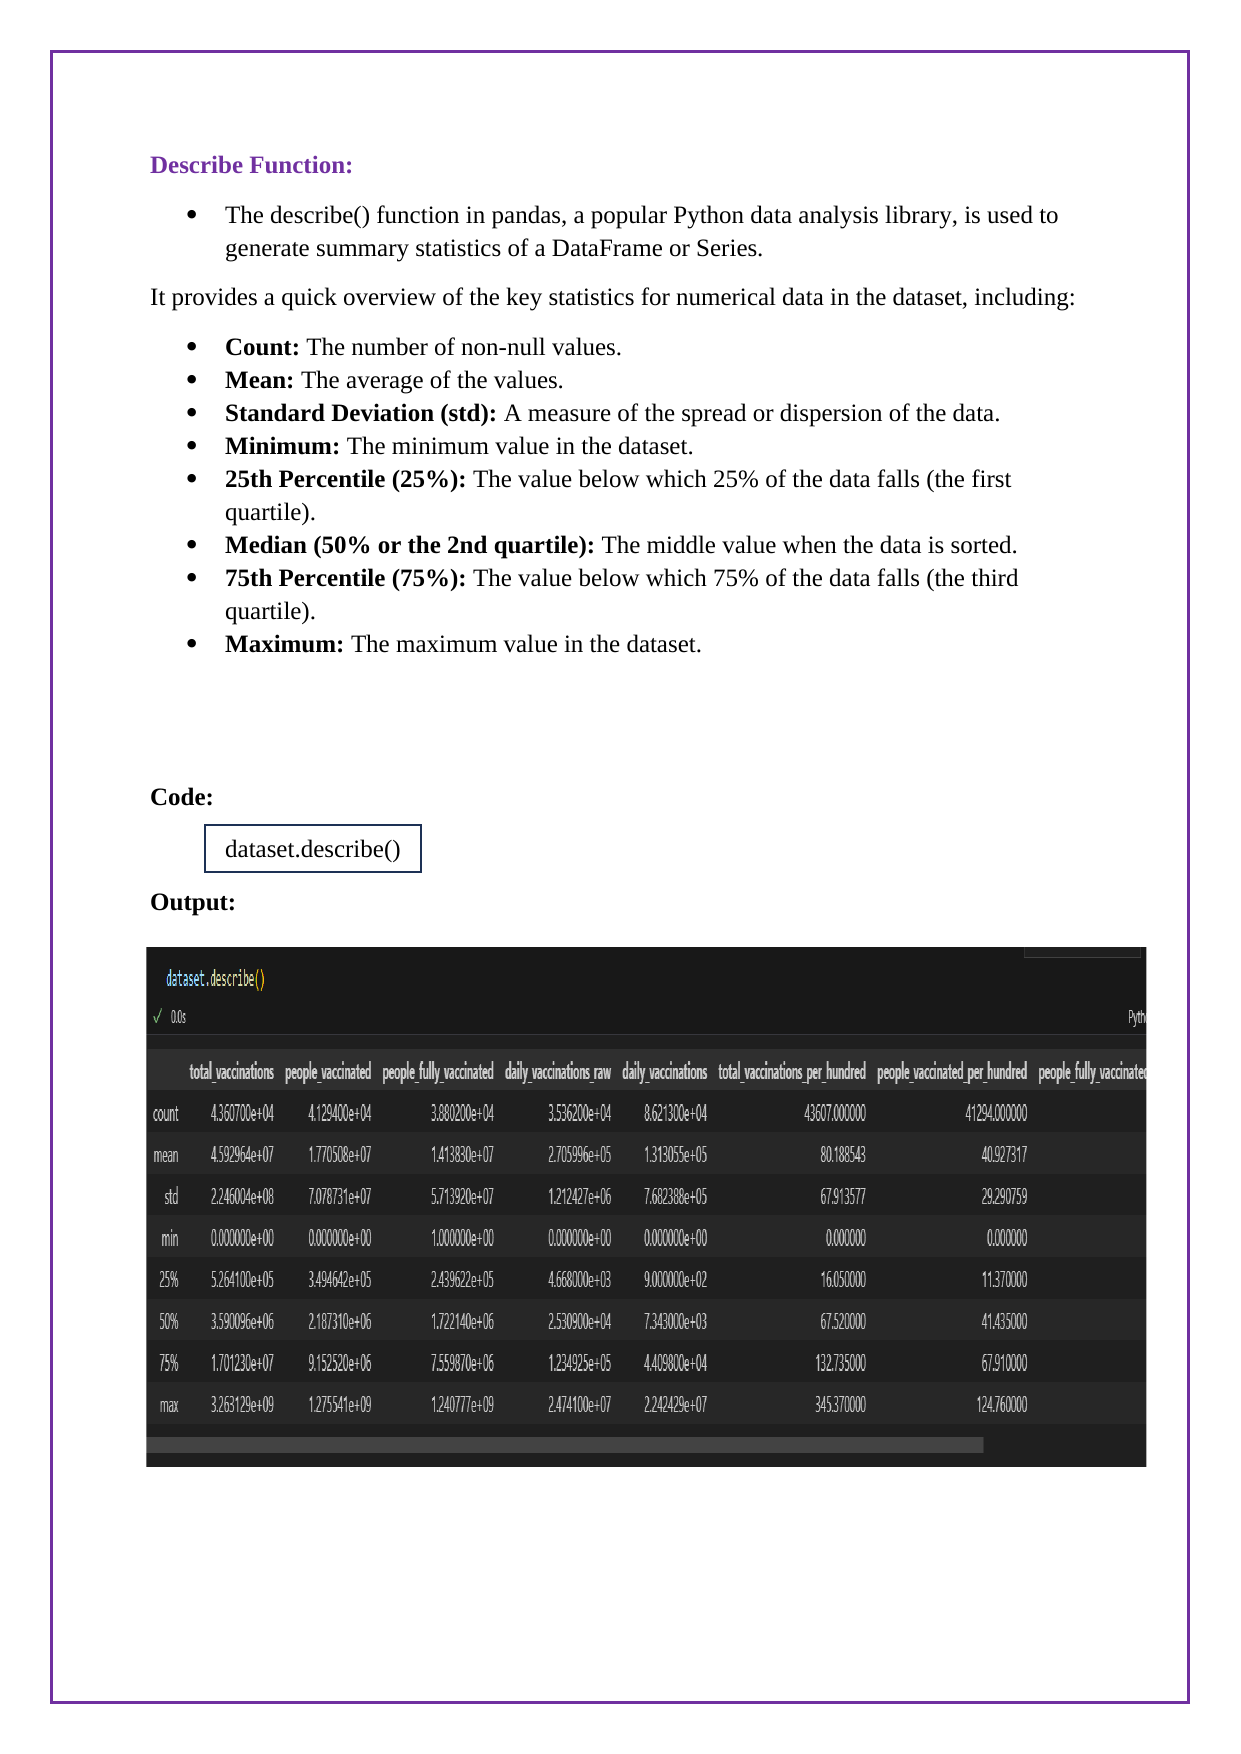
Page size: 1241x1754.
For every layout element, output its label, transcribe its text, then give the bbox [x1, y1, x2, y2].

text It provides a quick overview of the key statistics for numerical data in the dataset, including: [150, 282, 1090, 311]
text Code: [150, 782, 1090, 810]
text Output: [150, 887, 1090, 916]
list 75th Percentile (75%): The value below which 75% of the data falls (the third quartile). [187, 563, 1090, 625]
list Minimum: The minimum value in the dataset. [187, 431, 1090, 460]
list Standard Deviation (std): A measure of the spread or dispersion of the data. [187, 398, 1090, 427]
list Maximum: The maximum value in the dataset. [187, 629, 1090, 658]
list The describe() function in pandas, a popular Python data analysis library, is used to generate summary statistics of a DataFrame or Series. [187, 200, 1090, 261]
list 25th Percentile (25%): The value below which 25% of the data falls (the first quartile). [187, 464, 1090, 526]
text Describe Function: [150, 150, 1090, 179]
picture [146, 947, 1147, 1467]
list dataset.describe() [225, 834, 1090, 863]
list Count: The number of non-null values. [187, 332, 1090, 361]
list Mean: The average of the values. [187, 365, 1090, 394]
list Median (50% or the 2nd quartile): The middle value when the data is sorted. [187, 530, 1090, 559]
